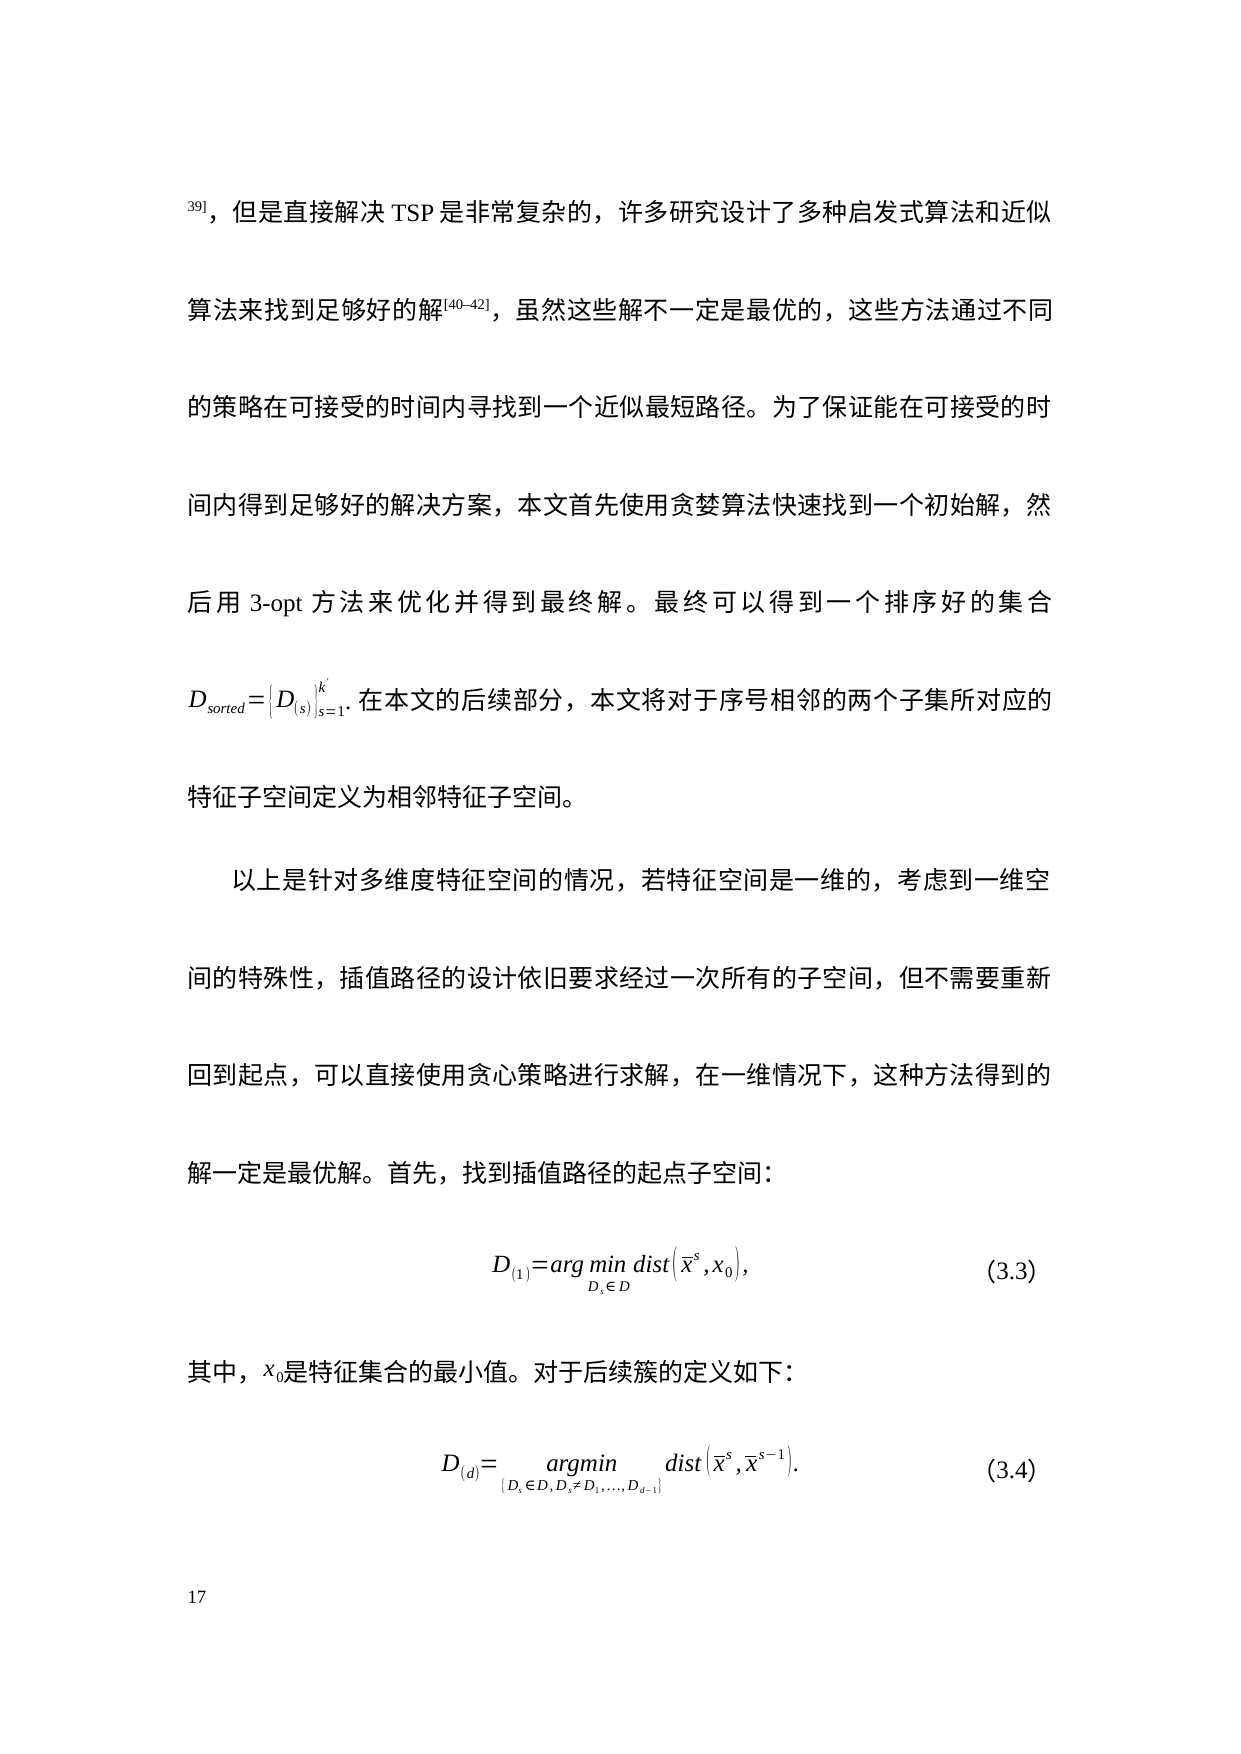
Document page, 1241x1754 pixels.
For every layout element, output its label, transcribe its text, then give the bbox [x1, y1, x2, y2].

text （3.3） [187, 1238, 1053, 1303]
text 其中，是特征集合的最小值。对于后续簇的定义如下： [187, 1338, 1053, 1403]
text （3.4） [187, 1437, 1053, 1502]
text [187, 178, 1053, 828]
text 以上是针对多维度特征空间的情况，若特征空间是一维的，考虑到一维空间的特殊性，插值路径的设计依旧要求经过一次所有的子空间，但不需要重新回到起点，可以直接使用贪心策略进行求解，在一维情况下，这种方法得到的解一定是最优解。首先，找到插值路径的起点子空间： [187, 846, 1053, 1204]
